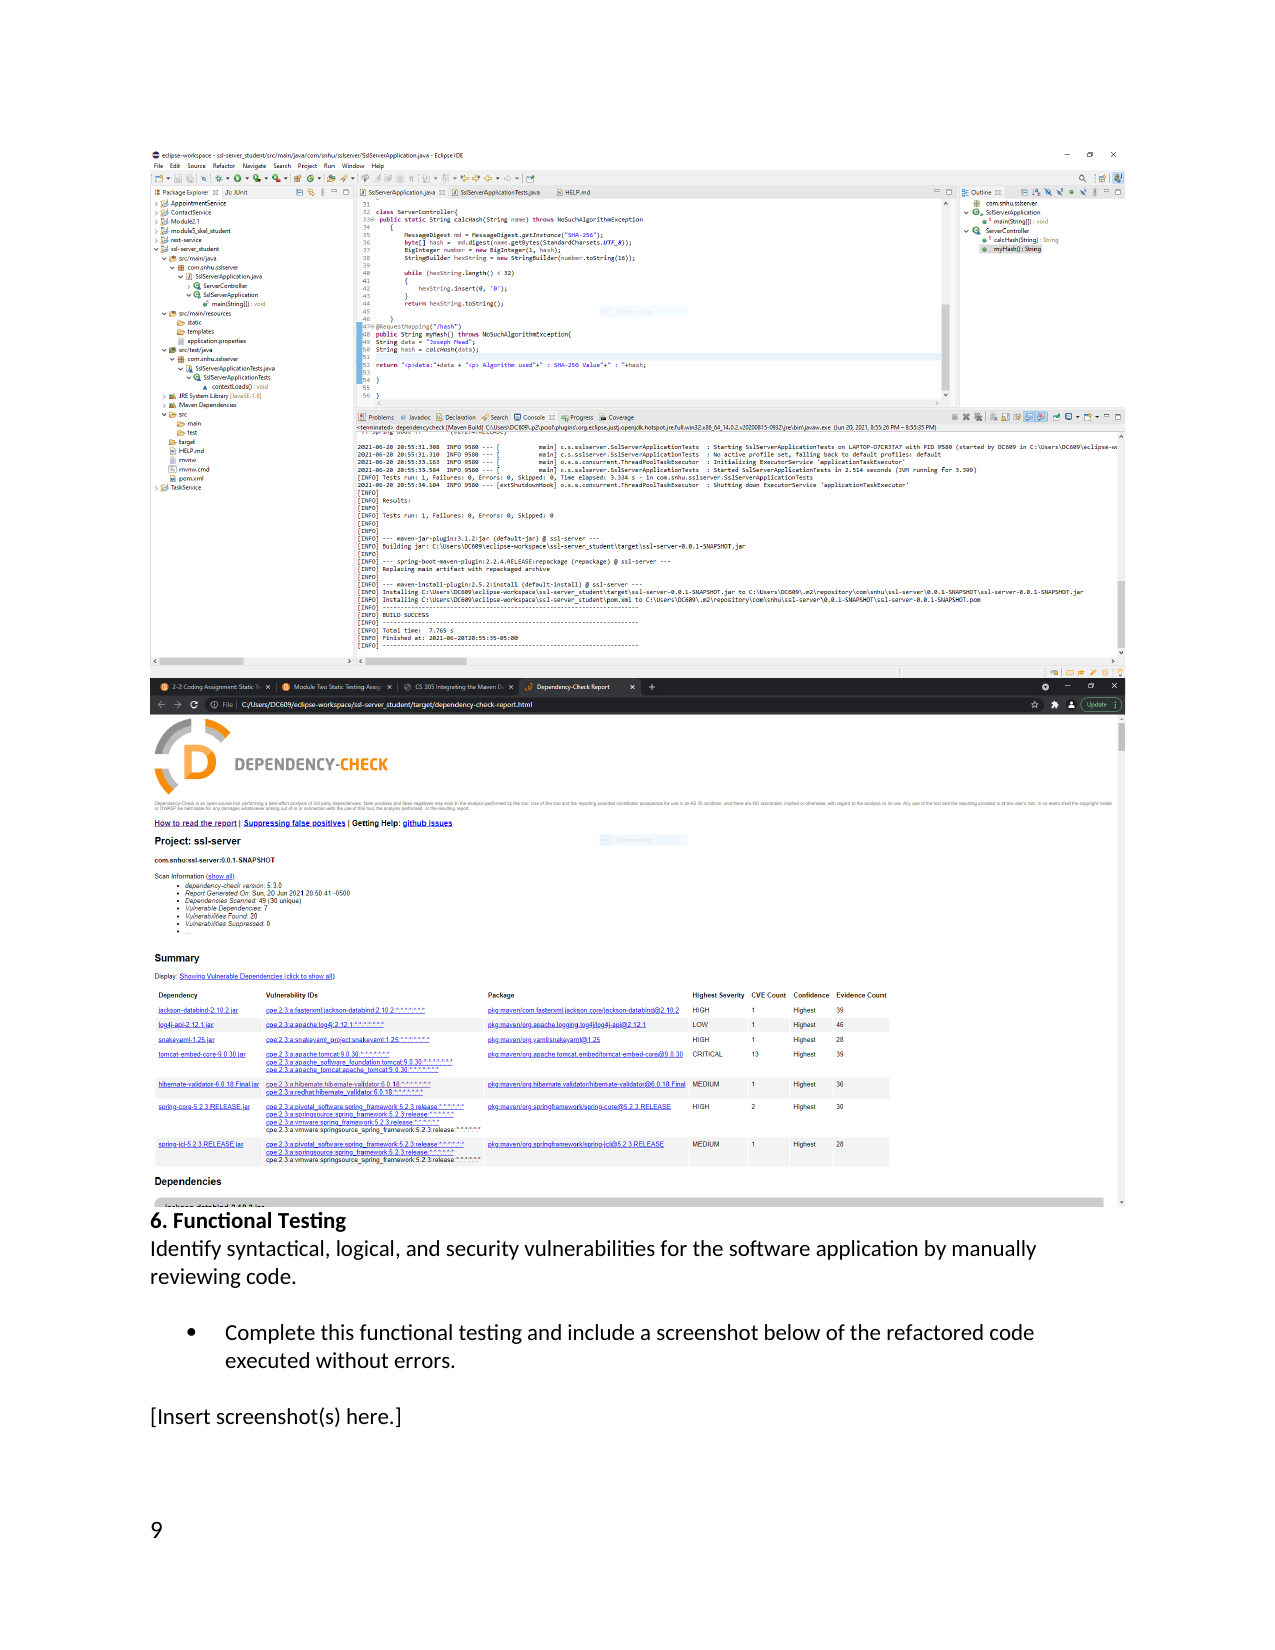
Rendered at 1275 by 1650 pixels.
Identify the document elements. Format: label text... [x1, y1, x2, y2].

text Identify syntactical, logical, and security vulnerabilities for the software application by manually reviewing code. [150, 1234, 1125, 1290]
subtitle 6. Functional Testing [150, 1207, 1125, 1234]
list Complete this functional testing and include a screenshot below of the refactored code executed without errors. [187, 1318, 1125, 1374]
picture [150, 150, 1125, 1207]
text [Insert screenshot(s) here.] [150, 1402, 1125, 1430]
